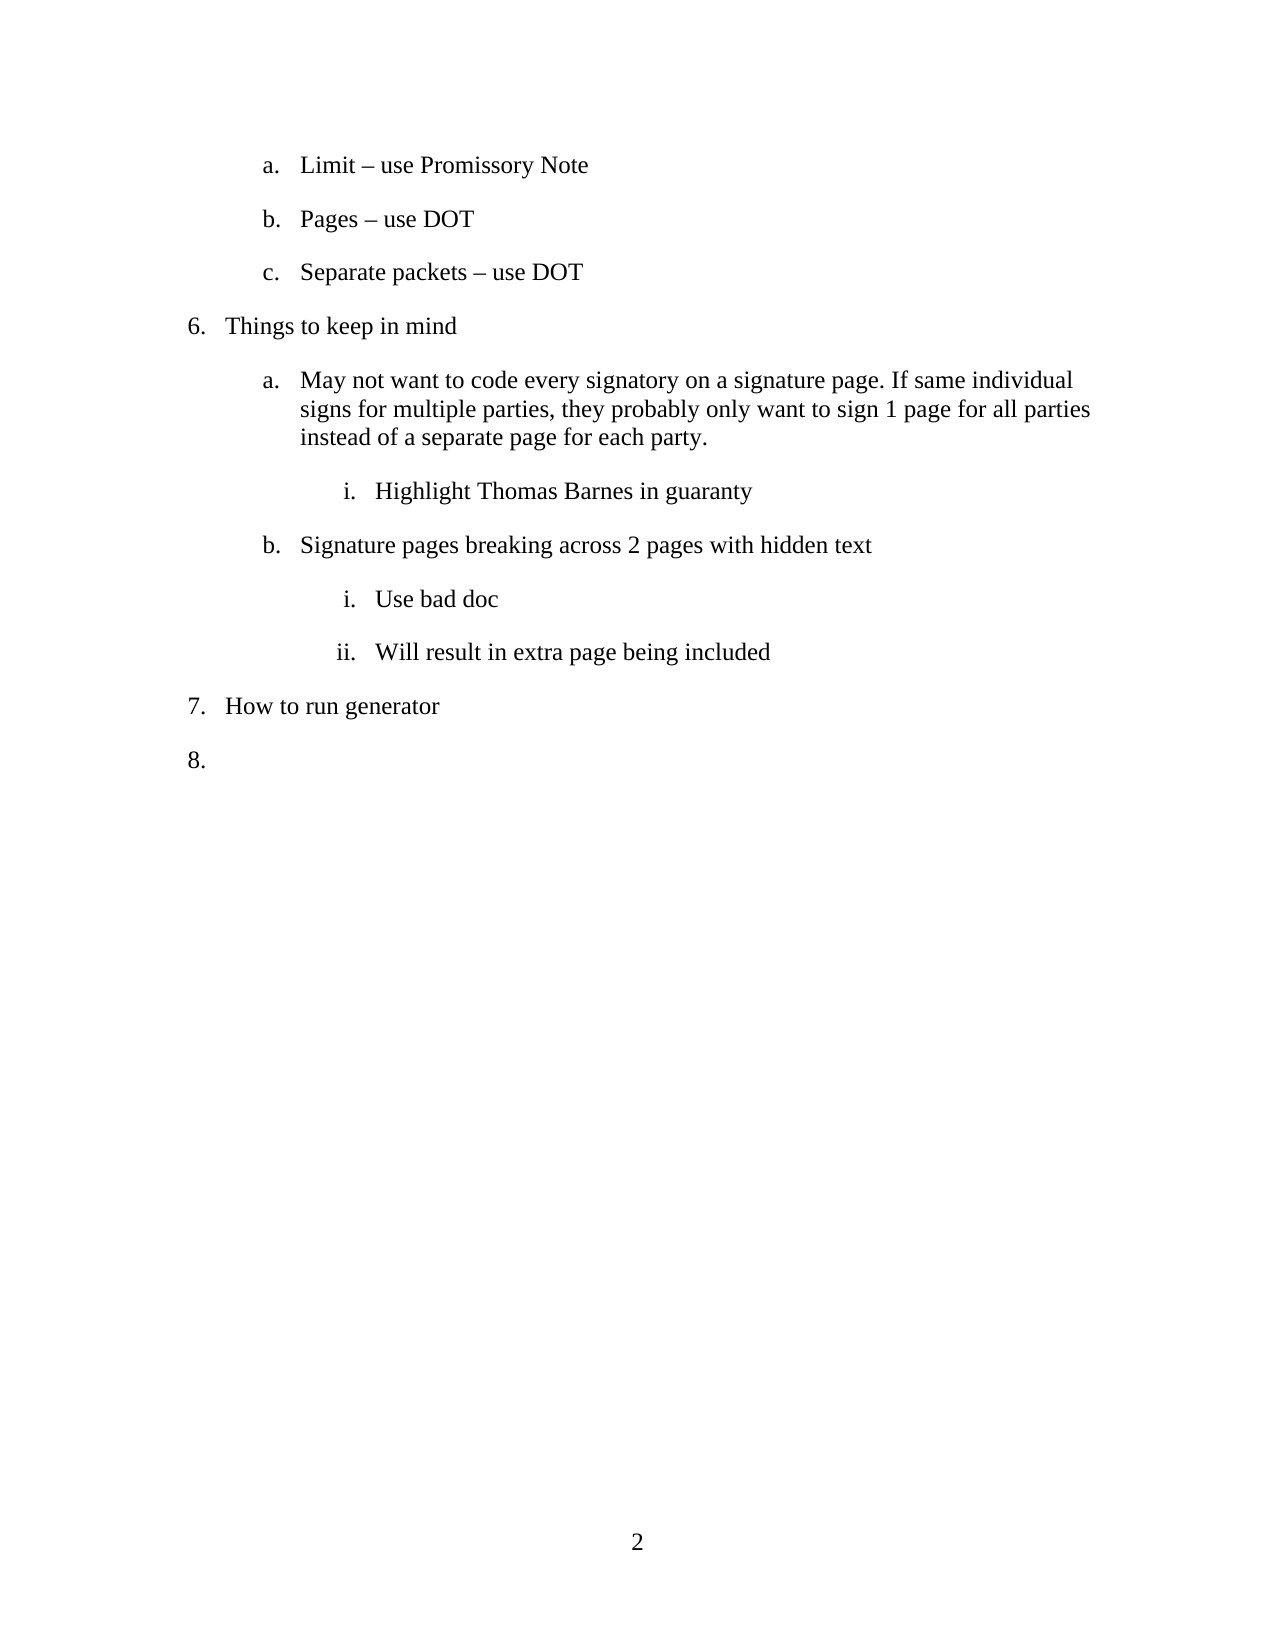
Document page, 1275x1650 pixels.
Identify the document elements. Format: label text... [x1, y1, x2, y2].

list Highlight Thomas Barnes in guaranty [356, 476, 1125, 505]
list How to run generator [187, 691, 1125, 720]
list Pages – use DOT [262, 204, 1125, 232]
list Signature pages breaking across 2 pages with hidden text [262, 530, 1125, 559]
list Use bad doc [356, 584, 1125, 612]
list Limit – use Promissory Note [262, 150, 1125, 179]
list Will result in extra page being included [356, 637, 1125, 666]
list Separate packets – use DOT [262, 257, 1125, 286]
list Things to keep in mind [187, 311, 1125, 340]
list May not want to code every signatory on a signature page. If same individual signs for multiple parties, they probably only want to sign 1 page for all parties instead of a separate page for each party. [262, 365, 1125, 451]
